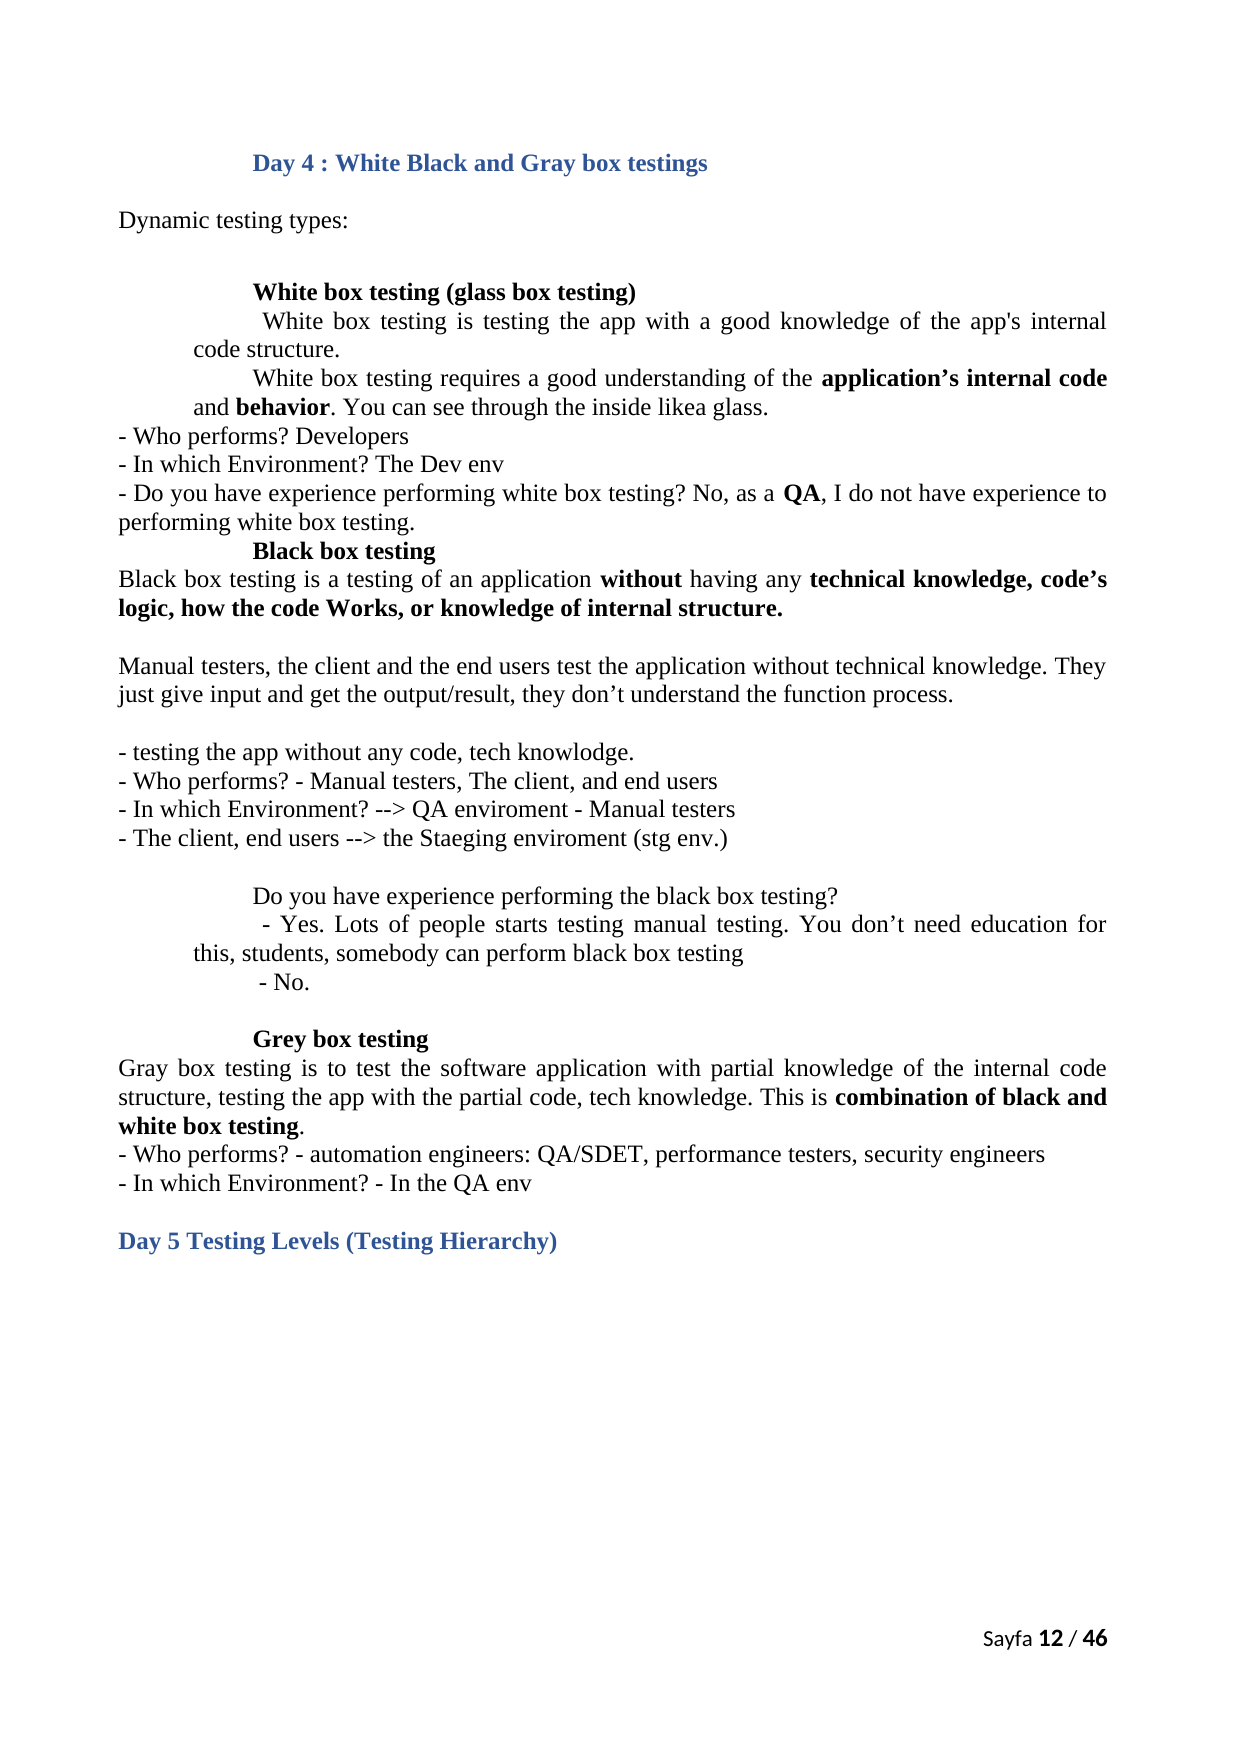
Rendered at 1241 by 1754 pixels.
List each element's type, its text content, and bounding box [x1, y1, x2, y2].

text Do you have experience performing the black box testing? [193, 881, 1107, 909]
text - In which Environment? The Dev env [118, 449, 1107, 478]
text - The client, end users --> the Staeging enviroment (stg env.) [118, 823, 1107, 852]
subtitle White box testing (glass box testing) [193, 277, 1107, 306]
text - Do you have experience performing white box testing? No, as a QA, I do not have experience to performing white box testing. [118, 478, 1107, 536]
subtitle Grey box testing [193, 1024, 1107, 1053]
text - No. [193, 967, 1107, 996]
text - Yes. Lots of people starts testing manual testing. You don’t need education for this, students, somebody can perform black box testing [193, 909, 1107, 967]
text Dynamic testing types: [118, 205, 1107, 234]
text Manual testers, the client and the end users test the application without technical knowledge. They just give input and get the output/result, they don’t understand the function process. [118, 651, 1107, 708]
text Gray box testing is to test the software application with partial knowledge of the internal code structure, testing the app with the partial code, tech knowledge. This is combination of black and white box testing. [118, 1053, 1107, 1139]
text White box testing requires a good understanding of the application’s internal code and behavior. You can see through the inside likea glass. [193, 363, 1107, 421]
text - In which Environment? --> QA enviroment - Manual testers [118, 794, 1107, 823]
text - Who performs? Developers [118, 421, 1107, 449]
text White box testing is testing the app with a good knowledge of the app's internal code structure. [193, 306, 1107, 363]
text - testing the app without any code, tech knowlodge. [118, 737, 1107, 766]
subtitle Black box testing [193, 536, 1107, 564]
subtitle Day 5 Testing Levels (Testing Hierarchy) [118, 1226, 1107, 1254]
text Black box testing is a testing of an application without having any technical knowledge, code’s logic, how the code Works, or knowledge of internal structure. [118, 564, 1107, 622]
text - Who performs? - Manual testers, The client, and end users [118, 766, 1107, 794]
text - In which Environment? - In the QA env [118, 1168, 1107, 1197]
text - Who performs? - automation engineers: QA/SDET, performance testers, security engineers [118, 1139, 1107, 1168]
subtitle Day 4 : White Black and Gray box testings [193, 148, 1107, 176]
